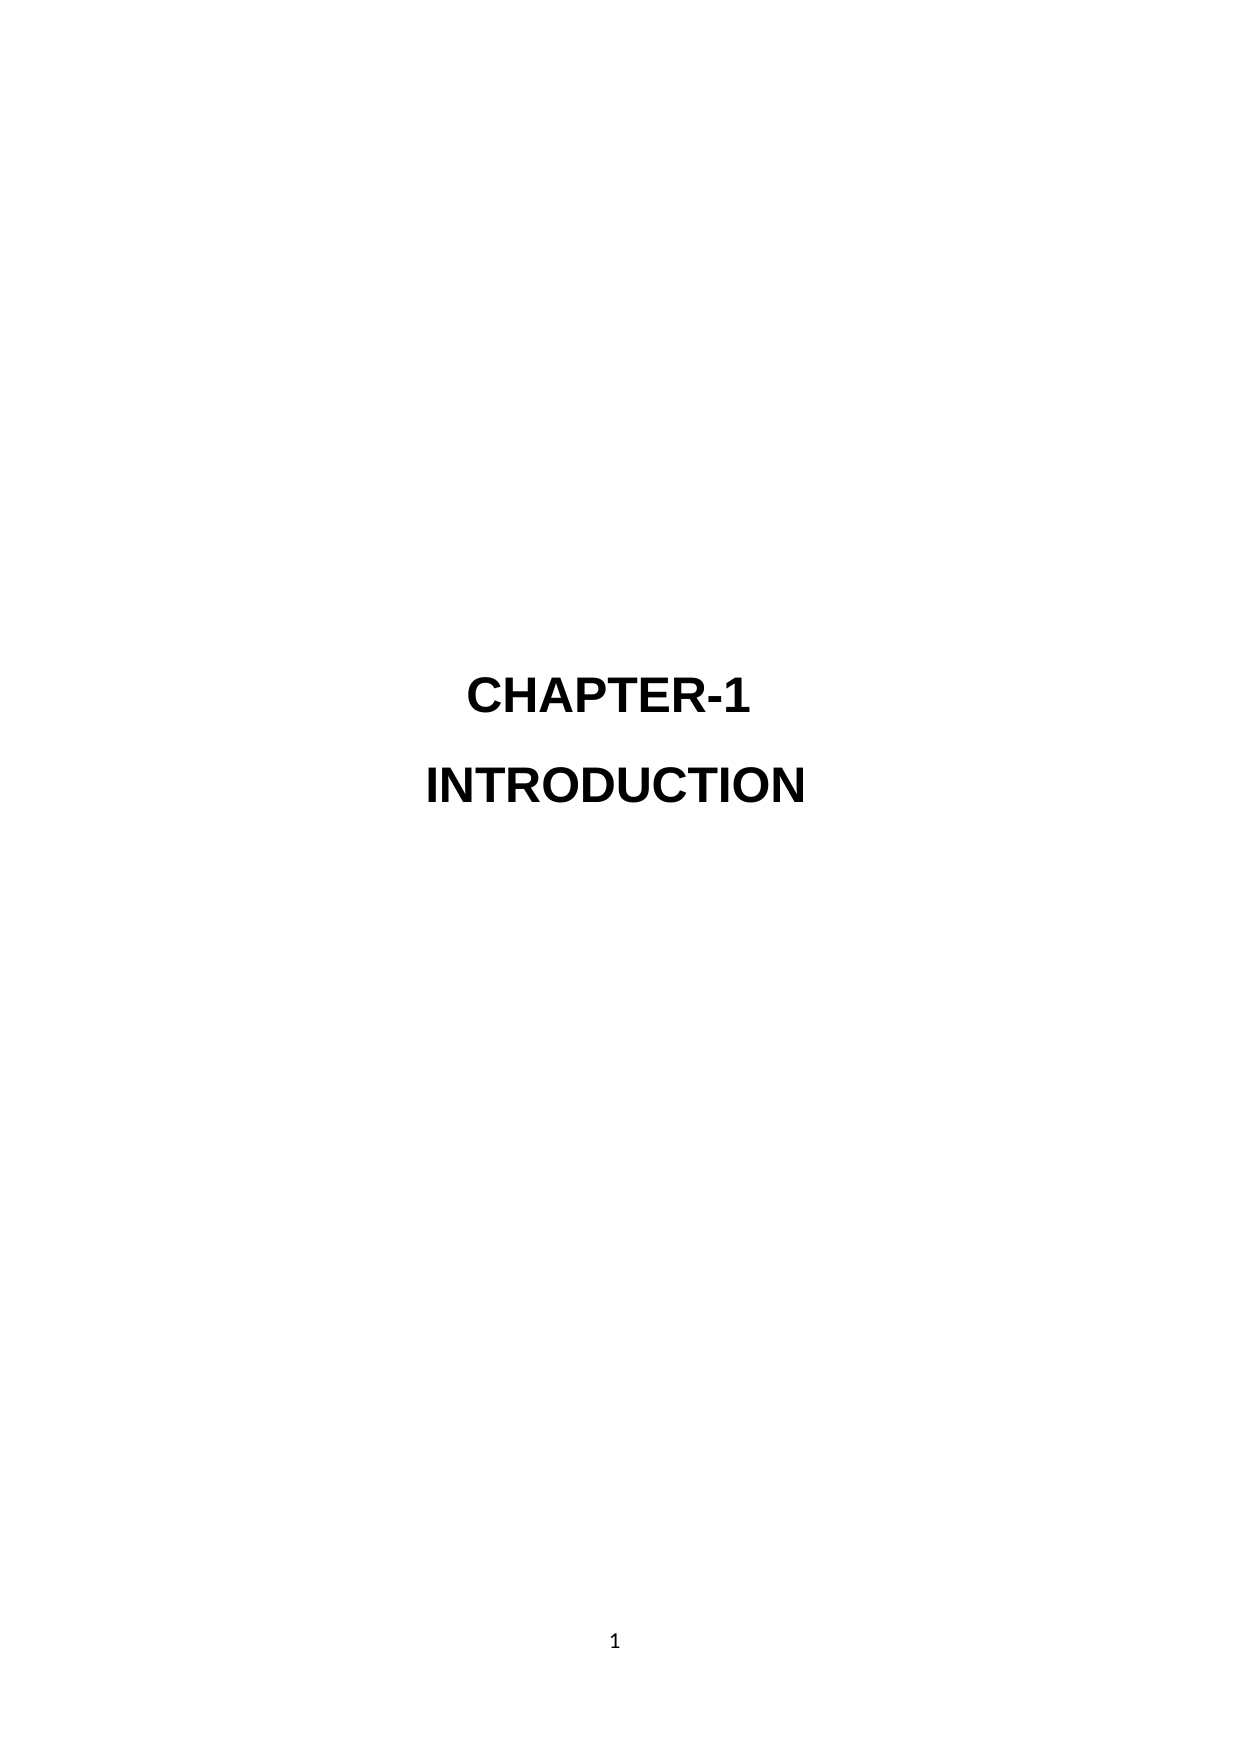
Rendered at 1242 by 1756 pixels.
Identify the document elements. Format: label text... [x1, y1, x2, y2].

subtitle CHAPTER-1 INTRODUCTION [425, 665, 858, 813]
